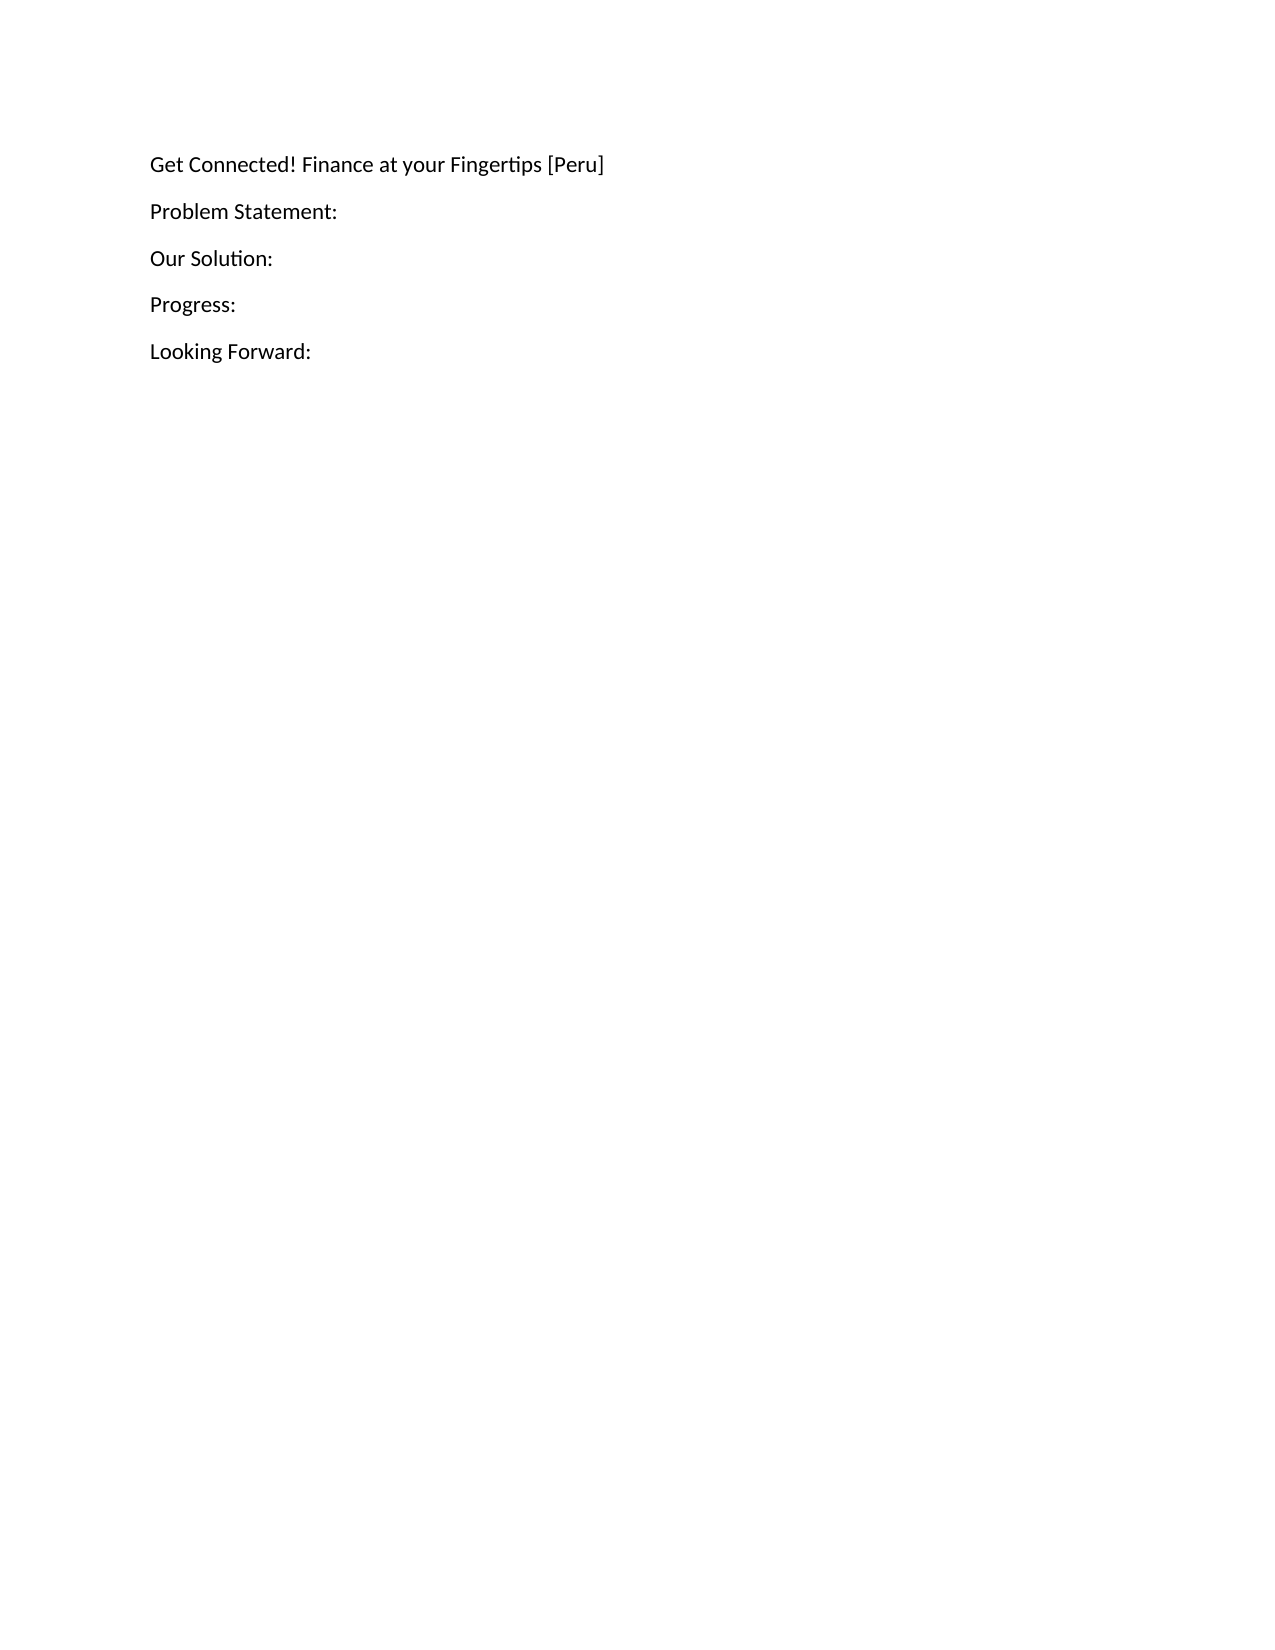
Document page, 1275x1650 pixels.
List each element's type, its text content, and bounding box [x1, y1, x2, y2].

text Problem Statement: [150, 197, 1125, 225]
text Looking Forward: [150, 337, 1125, 366]
text Progress: [150, 291, 1125, 319]
text Get Connected! Finance at your Fingertips [Peru] [150, 150, 1125, 178]
text Our Solution: [150, 244, 1125, 272]
